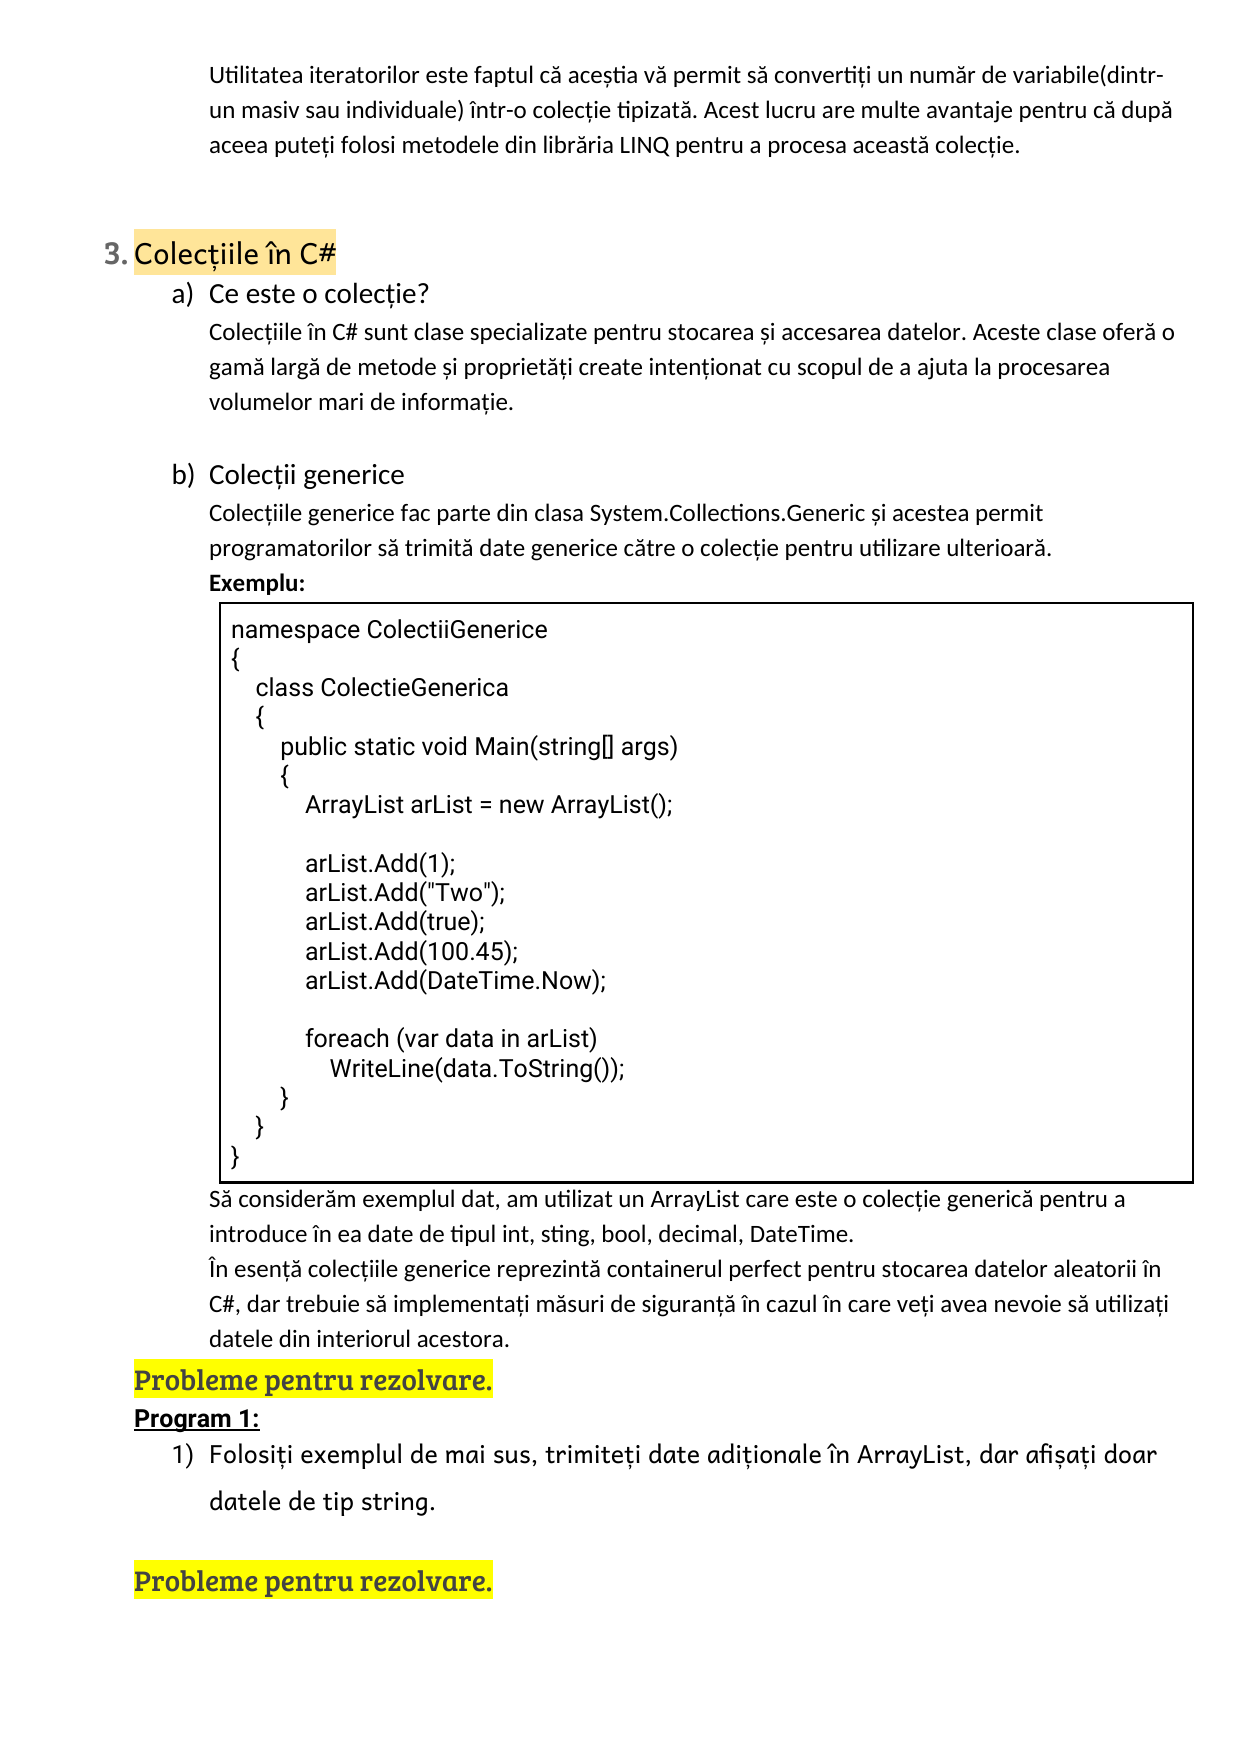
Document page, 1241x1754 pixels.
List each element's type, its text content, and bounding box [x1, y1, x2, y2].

list Folosiți exemplul de mai sus, trimiteți date adiționale în ArrayList, dar afișați doar datele de tip string. [171, 1433, 1181, 1520]
text Exemplu: [209, 567, 1181, 598]
list Colecții generice [171, 456, 1181, 492]
list Ce este o colecție? [171, 275, 1181, 311]
text Utilitatea iteratorilor este faptul că aceștia vă permit să convertiți un număr de variabile(dintr-un masiv sau individuale) într-o colecție tipizată. Acest lucru are multe avantaje pentru că după aceea puteți folosi metodele din librăria LINQ pentru a procesa această colecție. [209, 59, 1181, 159]
text Probleme pentru rezolvare. [134, 1559, 1181, 1599]
text În esență colecțiile generice reprezintă containerul perfect pentru stocarea datelor aleatorii în C#, dar trebuie să implementați măsuri de siguranță în cazul în care veți avea nevoie să utilizați datele din interiorul acestora. [209, 1253, 1181, 1354]
text Probleme pentru rezolvare. [134, 1358, 1181, 1398]
text Să considerăm exemplul dat, am utilizat un ArrayList care este o colecție generică pentru a introduce în ea date de tipul int, sting, bool, decimal, DateTime. [209, 1183, 1181, 1249]
text Colecțiile generice fac parte din clasa System.Collections.Generic și acestea permit programatorilor să trimită date generice către o colecție pentru utilizare ulterioară. [209, 497, 1181, 563]
table_header namespace ColectiiGenerice { class ColectieGenerica { public static void Main(string[] args) { ArrayList arList = new ArrayList(); arList.Add(1); arList.Add("Two"); arList.Add(true); arList.Add(100.45); arList.Add(DateTime.Now); foreach (var data in arList) WriteLine(data.ToString()); } } } [221, 604, 1192, 1181]
subtitle Program 1: [134, 1404, 1181, 1433]
text Colecțiile în C# sunt clase specializate pentru stocarea și accesarea datelor. Aceste clase oferă o gamă largă de metode și proprietăți create intenționat cu scopul de a ajuta la procesarea volumelor mari de informație. [209, 316, 1181, 417]
subtitle Colecțiile în C# [103, 228, 1181, 275]
